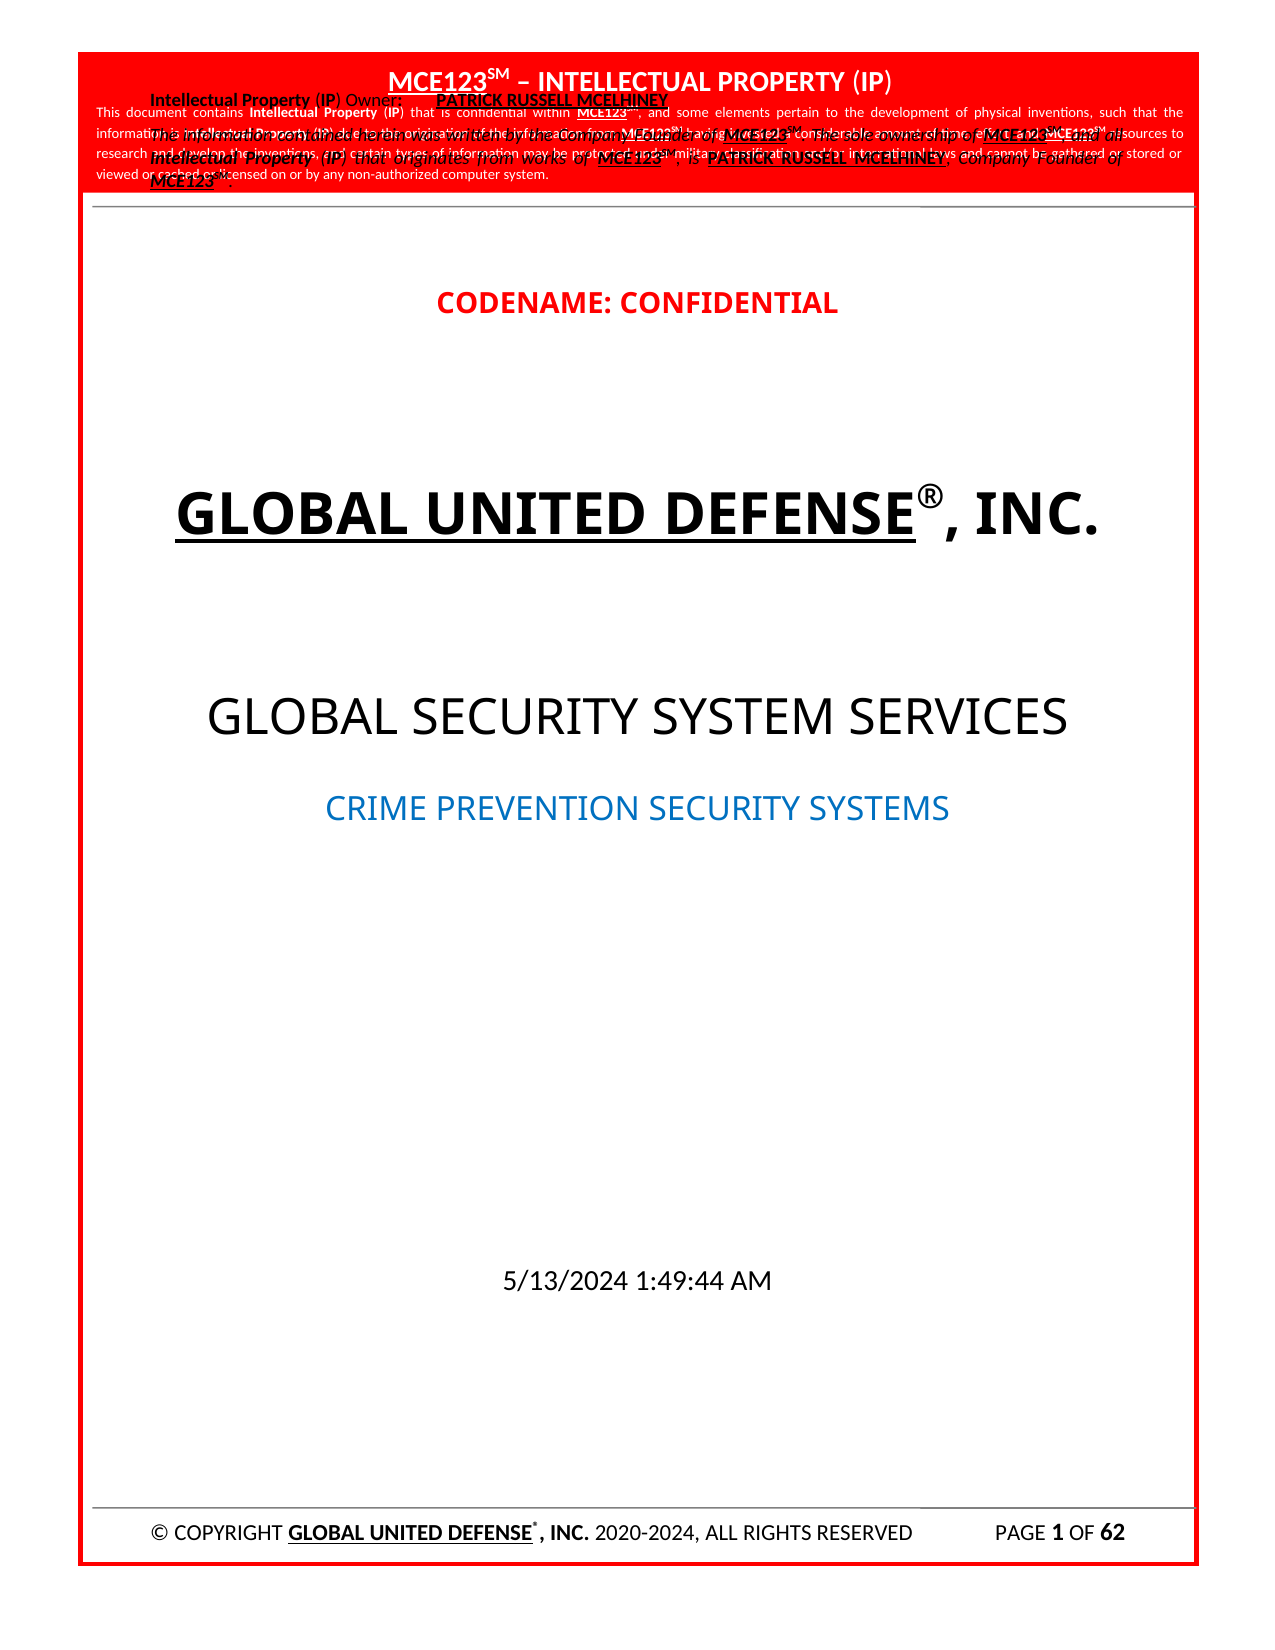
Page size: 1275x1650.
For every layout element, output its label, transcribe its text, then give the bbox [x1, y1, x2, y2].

text 5/13/2024 1:49:44 AM [150, 1262, 1125, 1298]
text GLOBAL UNITED DEFENSE®, INC. [150, 472, 1125, 551]
text CODENAME: CONFIDENTIAL [150, 282, 1125, 322]
text GLOBAL SECURITY SYSTEM SERVICES [150, 681, 1125, 749]
subtitle CRIME PREVENTION SECURITY SYSTEMS [150, 784, 1125, 830]
